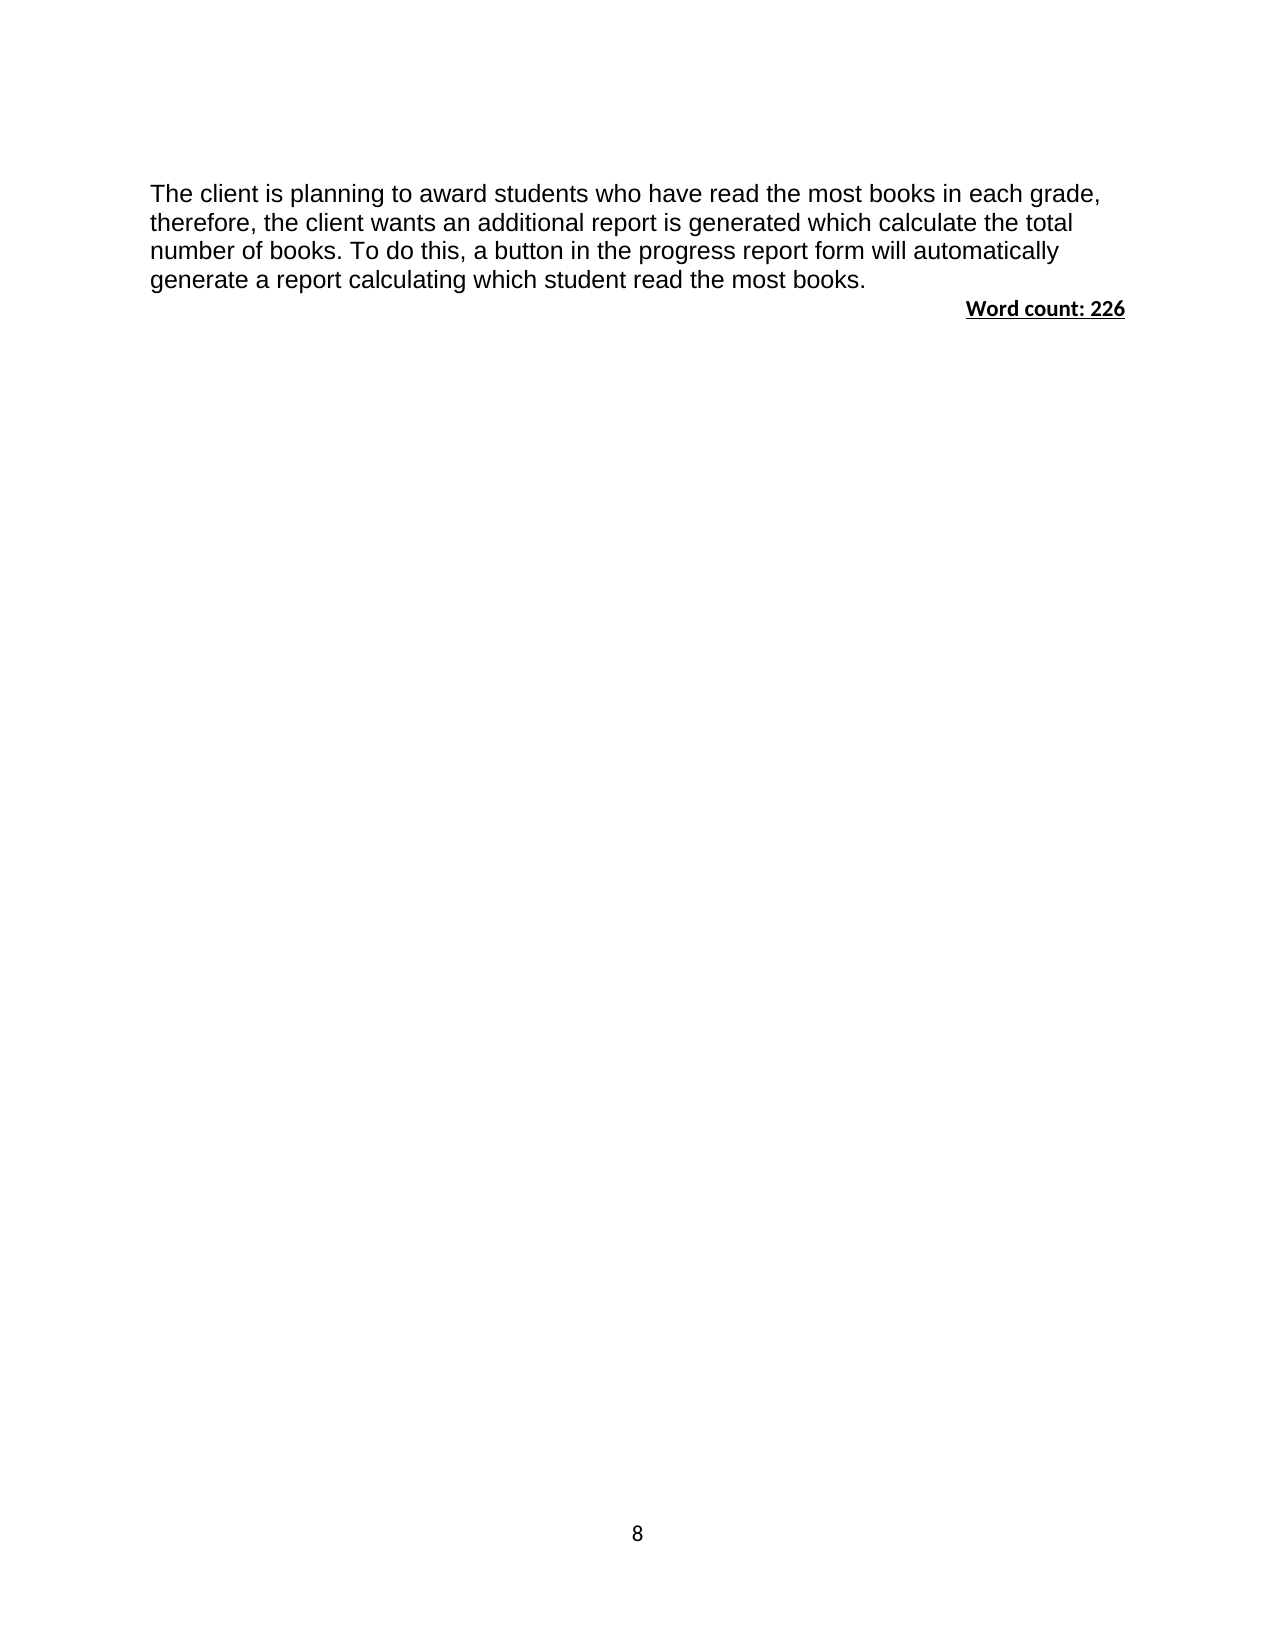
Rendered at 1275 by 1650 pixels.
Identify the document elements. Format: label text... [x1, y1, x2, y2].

text The client is planning to award students who have read the most books in each grade, therefore, the client wants an additional report is generated which calculate the total number of books. To do this, a button in the progress report form will automatically generate a report calculating which student read the most books. [150, 179, 1125, 294]
text Word count: 226 [150, 294, 1125, 322]
